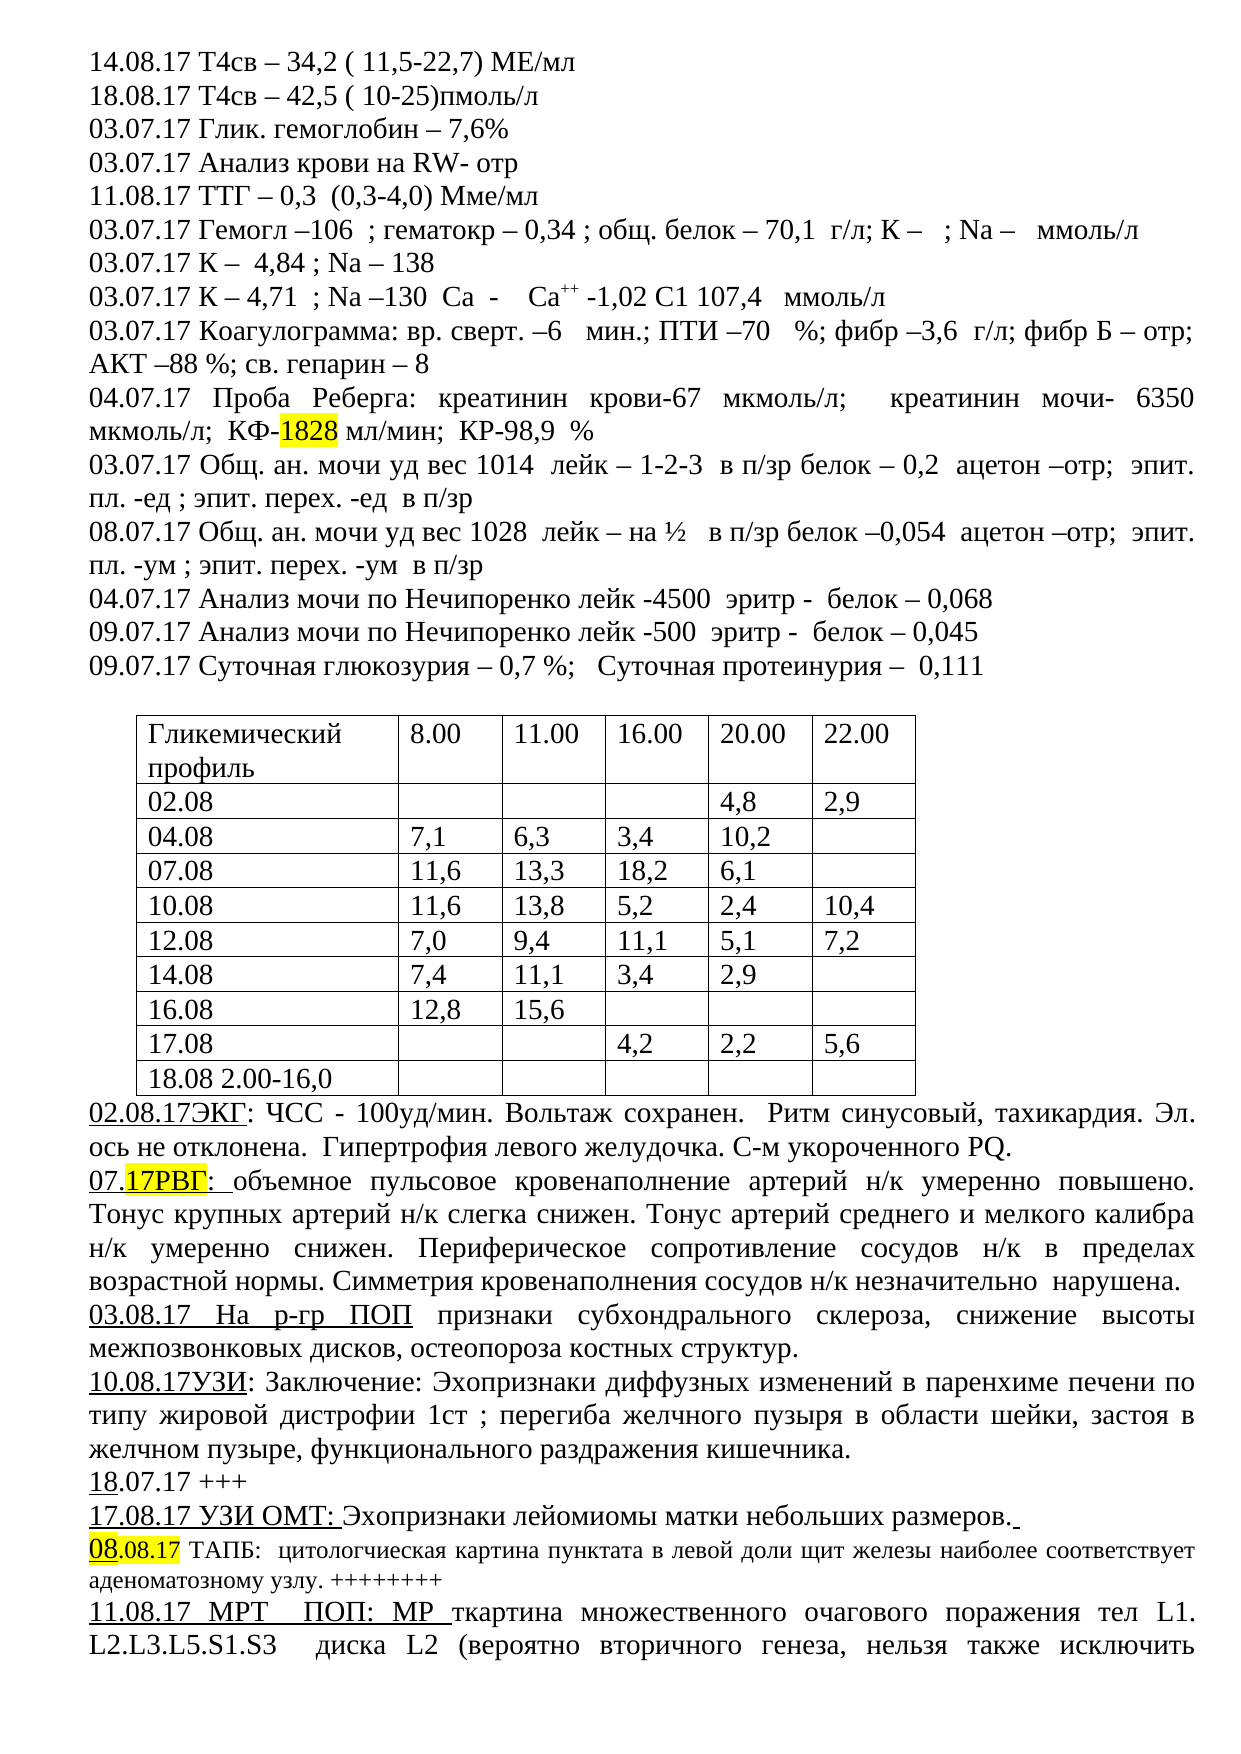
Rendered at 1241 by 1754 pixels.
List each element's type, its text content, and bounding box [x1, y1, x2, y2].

table_cell 13,8 [503, 888, 605, 922]
table_cell 02.08 [137, 784, 398, 818]
table_cell 11,1 [503, 957, 605, 991]
table_header 16.00 [606, 716, 708, 783]
table_cell 11,1 [606, 923, 708, 956]
table_cell [813, 819, 915, 852]
table_header 11.00 [503, 716, 605, 783]
table_cell [606, 784, 708, 818]
table_cell 18.08 2.00-16,0 [137, 1061, 398, 1094]
text 09.07.17 Анализ мочи по Нечипоренко лейк -500 эритр - белок – 0,045 [89, 614, 1196, 648]
table_cell 9,4 [503, 923, 605, 956]
table_cell 3,4 [606, 957, 708, 991]
table_cell 5,2 [606, 888, 708, 922]
table_header 8.00 [399, 716, 502, 783]
text 03.08.17 На р-гр ПОП признаки субхондрального склероза, снижение высоты межпозвонковых дисков, остеопороза костных структур. [89, 1297, 1196, 1364]
table_cell 07.08 [137, 854, 398, 887]
table_header 20.00 [709, 716, 812, 783]
text 11.08.17 ТТГ – 0,3 (0,3-4,0) Мме/мл [89, 178, 1196, 212]
table_cell 4,2 [606, 1026, 708, 1060]
text 03.07.17 Гемогл –106 ; гематокр – 0,34 ; общ. белок – 70,1 г/л; К – ; Nа – ммоль/л [89, 212, 1196, 246]
table_header Гликемический профиль [137, 716, 398, 783]
table_cell [606, 1061, 708, 1094]
table_cell 13,3 [503, 854, 605, 887]
table_cell 16.08 [137, 992, 398, 1025]
text 18.07.17 +++ [89, 1464, 1196, 1498]
table_cell [813, 1061, 915, 1094]
table_cell 3,4 [606, 819, 708, 852]
table_cell 14.08 [137, 957, 398, 991]
text 03.07.17 Глик. гемоглобин – 7,6% [89, 111, 1196, 145]
table_cell 6,3 [503, 819, 605, 852]
text 17.08.17 УЗИ ОМТ: Эхопризнаки лейомиомы матки небольших размеров. [89, 1498, 1196, 1532]
table_cell [709, 992, 812, 1025]
table_cell 7,2 [813, 923, 915, 956]
table_cell 11,6 [399, 854, 502, 887]
subtitle 03.07.17 Общ. ан. мочи уд вес 1014 лейк – 1-2-3 в п/зр белок – 0,2 ацетон –отр; эпит. пл. -ед ; эпит. перех. -ед в п/зр [89, 447, 1196, 514]
table_cell [813, 992, 915, 1025]
text 03.07.17 К – 4,71 ; Nа –130 Са - Са++ -1,02 С1 107,4 ммоль/л [89, 279, 1196, 313]
text 14.08.17 Т4св – 34,2 ( 11,5-22,7) МЕ/мл [89, 44, 1196, 78]
table_cell 7,1 [399, 819, 502, 852]
table_cell 12,8 [399, 992, 502, 1025]
table_cell 17.08 [137, 1026, 398, 1060]
table_header 22.00 [813, 716, 915, 783]
text 09.07.17 Суточная глюкозурия – 0,7 %; Суточная протеинурия – 0,111 [89, 648, 1196, 682]
table_cell 5,1 [709, 923, 812, 956]
table_cell [606, 992, 708, 1025]
table_cell 18,2 [606, 854, 708, 887]
table_cell [399, 784, 502, 818]
text 02.08.17ЭКГ: ЧСС - 100уд/мин. Вольтаж Ритм синусовый, тахикардия. Эл. ось не отклонена. Гипертрофия левого желудочка. С-м укороченного PQ. [89, 1096, 1196, 1163]
table_cell 2,9 [813, 784, 915, 818]
table_cell [709, 1061, 812, 1094]
table_cell 7,4 [399, 957, 502, 991]
table_cell 15,6 [503, 992, 605, 1025]
table_cell 11,6 [399, 888, 502, 922]
table_cell 10.08 [137, 888, 398, 922]
text 07.17РВГ: объемное пульсовое кровенаполнение артерий н/к умеренно повышено. Тонус крупных артерий н/к слегка снижен. Тонус артерий среднего и мелкого калибра н/к умеренно снижен. Периферическое сопротивление сосудов н/к в пределах возрастной нормы. Симметрия кровенаполнения сосудов н/к незначительно нарушена. [89, 1163, 1196, 1297]
table_cell 4,8 [709, 784, 812, 818]
table_cell [399, 1061, 502, 1094]
text 04.07.17 Проба Реберга: креатинин крови-67 мкмоль/л; креатинин мочи- 6350 мкмоль/л; КФ-1828 мл/мин; КР-98,9 % [89, 380, 1196, 447]
subtitle 08.07.17 Общ. ан. мочи уд вес 1028 лейк – на ½ в п/зр белок –0,054 ацетон –отр; эпит. пл. -ум ; эпит. перех. -ум в п/зр [89, 514, 1196, 581]
table_cell [813, 854, 915, 887]
table_cell 2,9 [709, 957, 812, 991]
text 03.07.17 Анализ крови на RW- отр [89, 145, 1196, 178]
text 03.07.17 К – 4,84 ; Nа – 138 [89, 246, 1196, 279]
text 03.07.17 Коагулограмма: вр. сверт. –6 мин.; ПТИ –70 %; фибр –3,6 г/л; фибр Б – отр; АКТ –88 %; св. гепарин – 8 [89, 313, 1196, 380]
text 04.07.17 Анализ мочи по Нечипоренко лейк -4500 эритр - белок – 0,068 [89, 581, 1196, 614]
table_cell 10,2 [709, 819, 812, 852]
table_cell 5,6 [813, 1026, 915, 1060]
table_cell 7,0 [399, 923, 502, 956]
text 10.08.17УЗИ: Заключение: Эхопризнаки диффузных изменений в паренхиме печени по типу жировой дистрофии 1ст ; перегиба желчного пузыря в области шейки, застоя в желчном пузыре, функционального раздражения кишечника. [89, 1364, 1196, 1464]
table_cell 10,4 [813, 888, 915, 922]
table_cell 04.08 [137, 819, 398, 852]
table_cell 2,4 [709, 888, 812, 922]
table_cell [503, 1026, 605, 1060]
table_cell [813, 957, 915, 991]
table_cell 2,2 [709, 1026, 812, 1060]
table_cell [399, 1026, 502, 1060]
table_cell [503, 1061, 605, 1094]
text 08.08.17 ТАПБ: цитологчиеская картина пунктата в левой доли щит железы наиболее соответствует аденоматозному узлу. ++++++++ [89, 1532, 1196, 1594]
text 18.08.17 Т4св – 42,5 ( 10-25)пмоль/л [89, 78, 1196, 111]
table_cell 12.08 [137, 923, 398, 956]
table_cell 6,1 [709, 854, 812, 887]
table_cell [503, 784, 605, 818]
